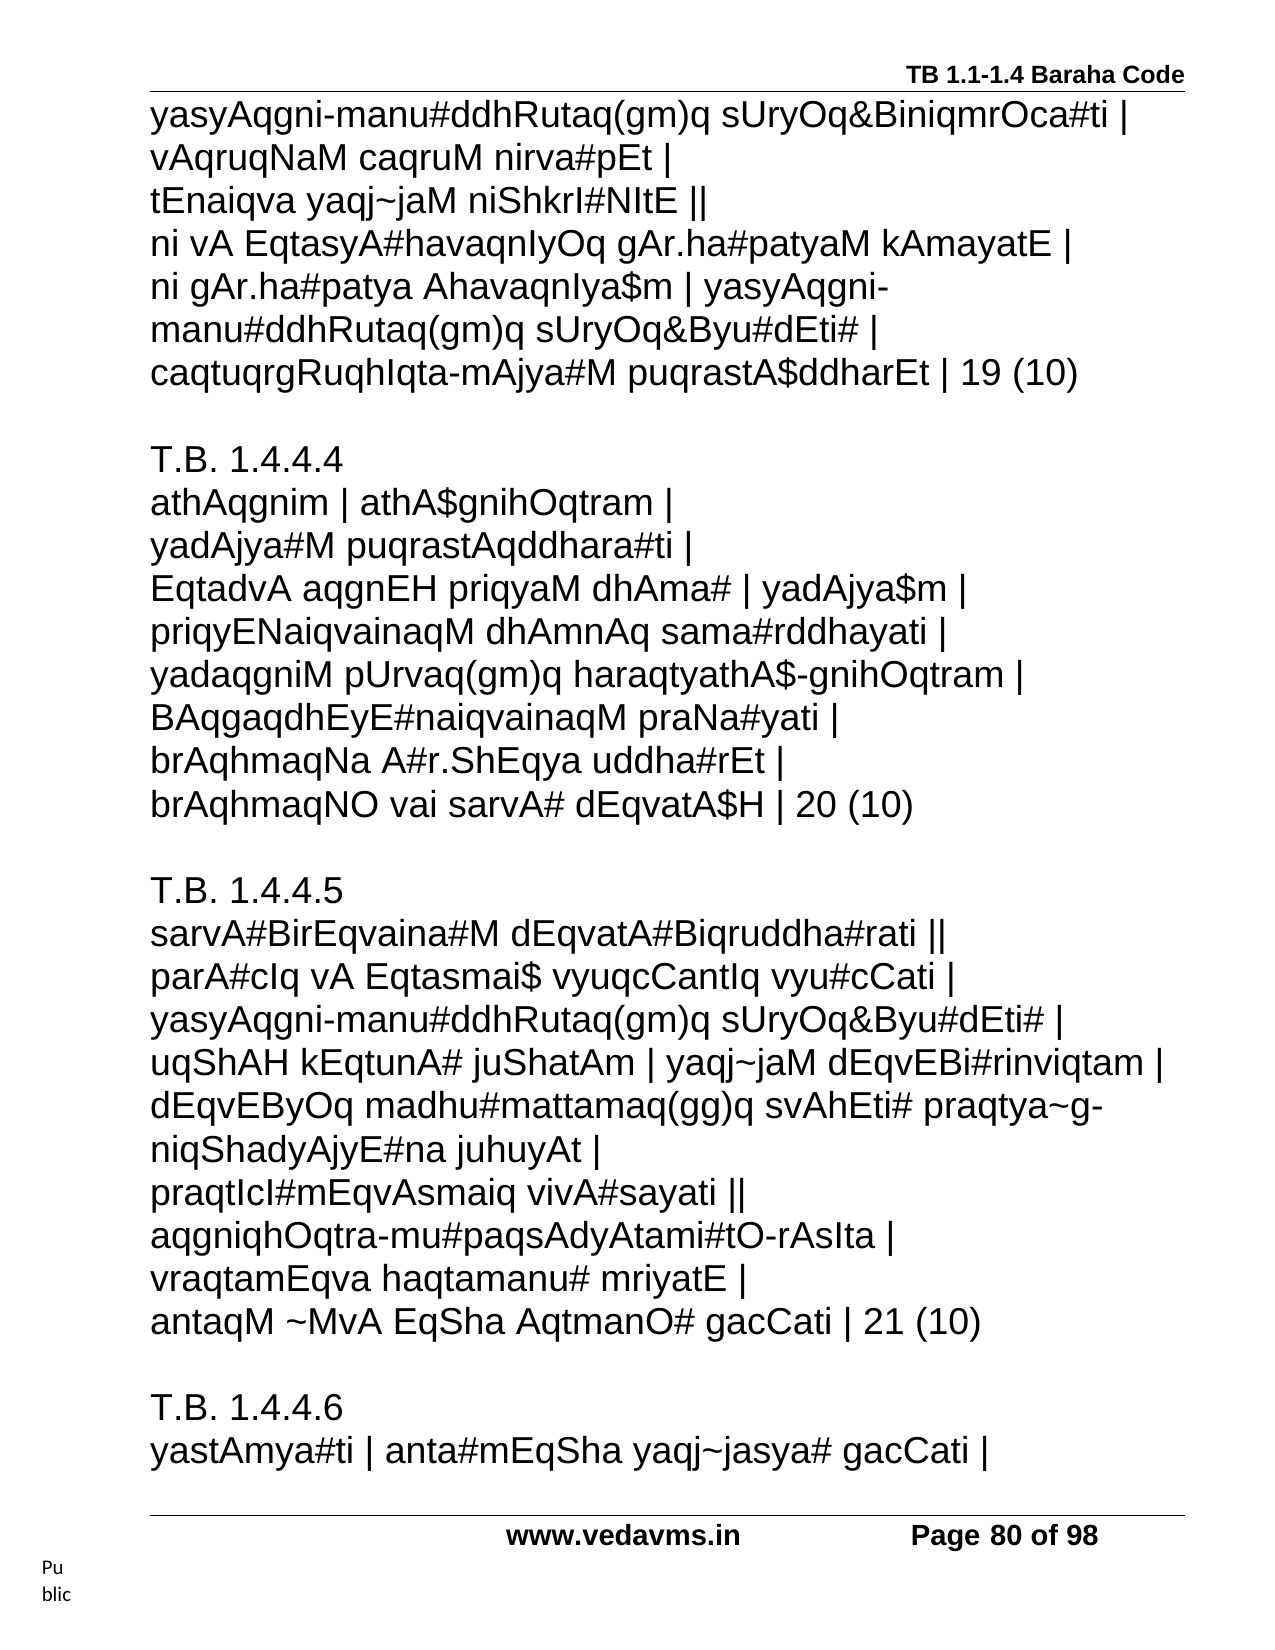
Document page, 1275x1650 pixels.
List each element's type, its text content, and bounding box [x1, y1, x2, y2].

text yastAmya#ti | anta#mEqSha yaqj~jasya# gacCati | [150, 1429, 1185, 1472]
text ni gAr.ha#patya AhavaqnIya$m | yasyAqgni-manu#ddhRutaq(gm)q sUryOq&Byu#dEti# | [150, 264, 1185, 351]
text T.B. 1.4.4.6 [150, 1386, 1185, 1429]
text vAqruqNaM caqruM nirva#pEt | tEnaiqva yaqj~jaM niShkrI#NItE || [150, 135, 1185, 221]
text brAqhmaqNa A#r.ShEqya uddha#rEt | brAqhmaqNO vai sarvA# dEqvatA$H | 20 (10) [150, 739, 1185, 825]
text EqtadvA aqgnEH priqyaM dhAma# | yadAjya$m | priqyENaiqvainaqM dhAmnAq sama#rddhayati | [150, 566, 1185, 652]
text vraqtamEqva haqtamanu# mriyatE | antaqM ~MvA EqSha AqtmanO# gacCati | 21 (10) [150, 1256, 1185, 1342]
text yasyAqgni-manu#ddhRutaq(gm)q sUryOq&BiniqmrOca#ti | [150, 92, 1185, 135]
text dEqvEByOq madhu#mattamaq(gg)q svAhEti# praqtya~g-niqShadyAjyE#na juhuyAt | [150, 1084, 1185, 1170]
text caqtuqrgRuqhIqta-mAjya#M puqrastA$ddharEt | 19 (10) [150, 351, 1185, 394]
text uqShAH kEqtunA# juShatAm | yaqj~jaM dEqvEBi#rinviqtam | [150, 1041, 1185, 1084]
text sarvA#BirEqvaina#M dEqvatA#Biqruddha#rati || [150, 911, 1185, 954]
text ni vA EqtasyA#havaqnIyOq gAr.ha#patyaM kAmayatE | [150, 221, 1185, 264]
text T.B. 1.4.4.4 [150, 437, 1185, 480]
text yasyAqgni-manu#ddhRutaq(gm)q sUryOq&Byu#dEti# | [150, 997, 1185, 1041]
text athAqgnim | athA$gnihOqtram | yadAjya#M puqrastAqddhara#ti | [150, 480, 1185, 566]
text praqtIcI#mEqvAsmaiq vivA#sayati || aqgniqhOqtra-mu#paqsAdyAtami#tO-rAsIta | [150, 1170, 1185, 1256]
text T.B. 1.4.4.5 [150, 868, 1185, 911]
text parA#cIq vA Eqtasmai$ vyuqcCantIq vyu#cCati | [150, 954, 1185, 997]
text yadaqgniM pUrvaq(gm)q haraqtyathA$-gnihOqtram | BAqgaqdhEyE#naiqvainaqM praNa#yati | [150, 652, 1185, 739]
